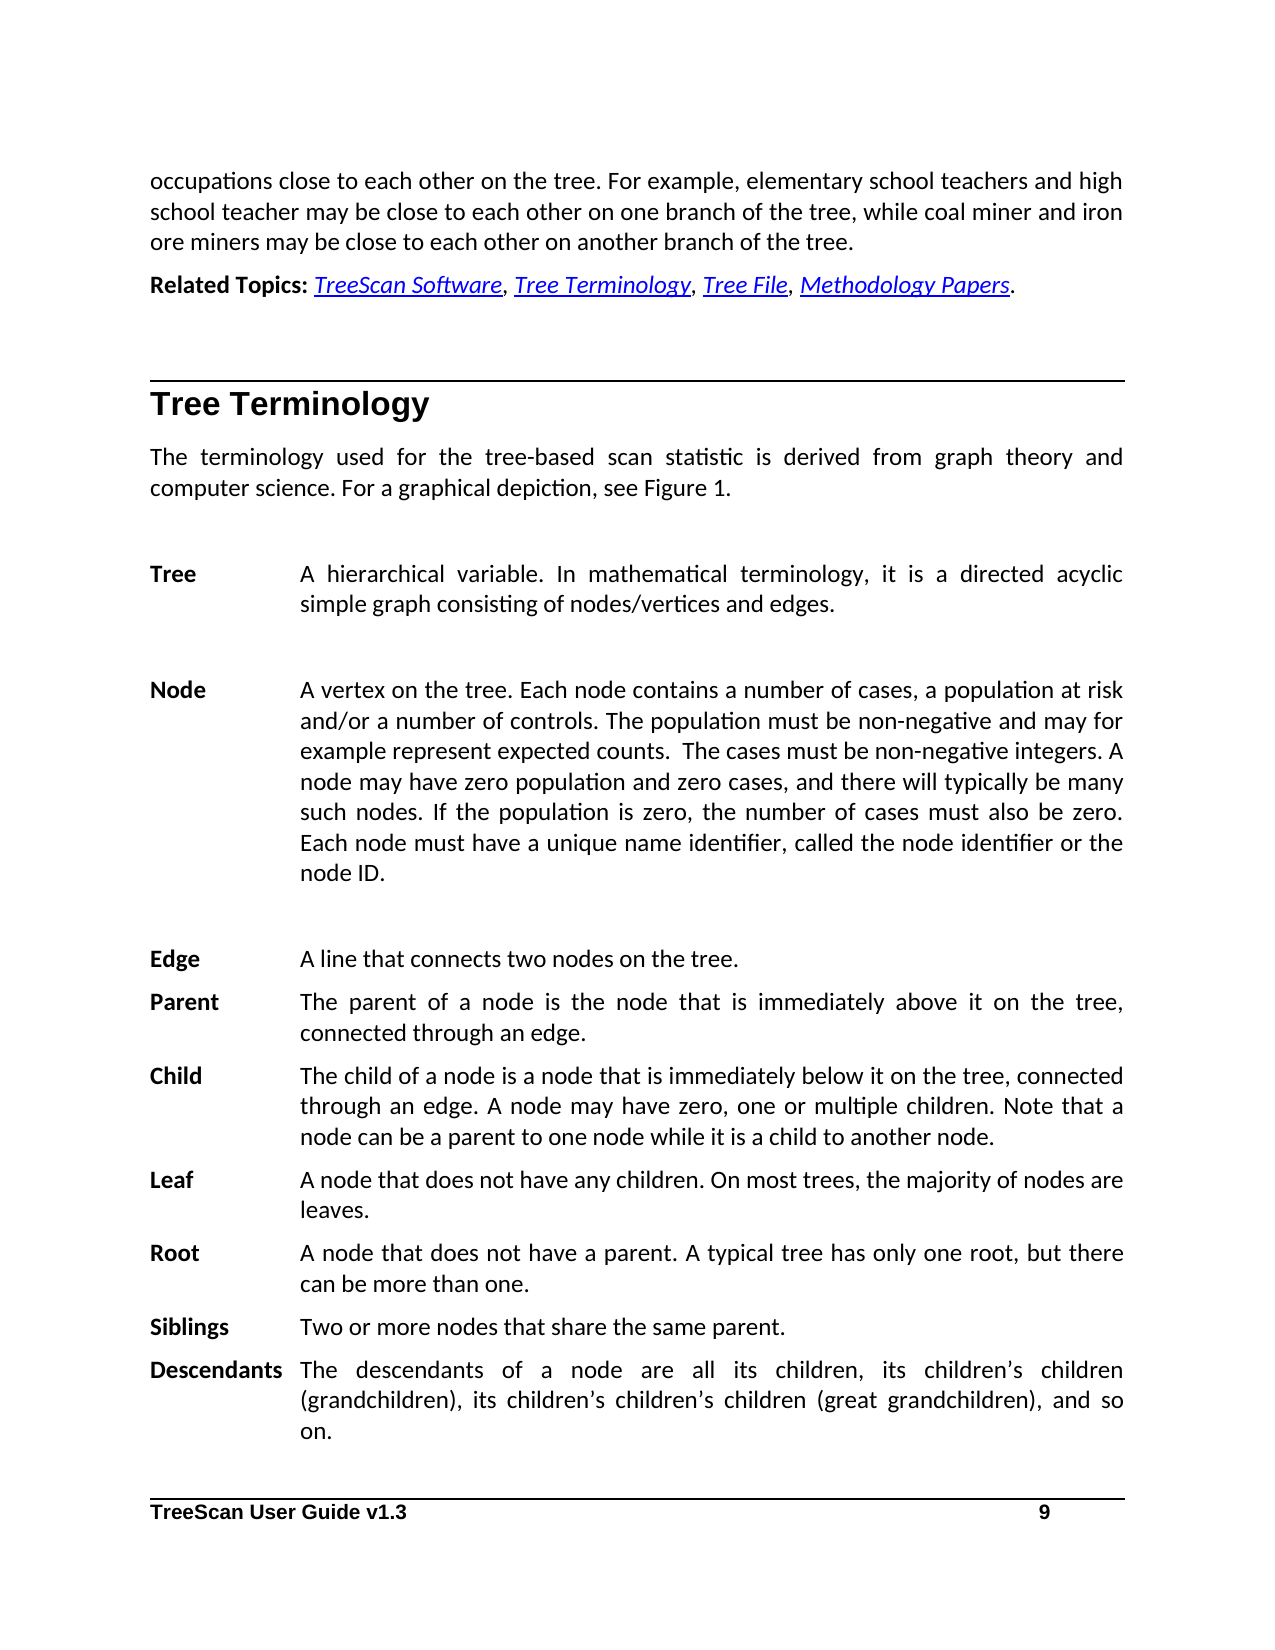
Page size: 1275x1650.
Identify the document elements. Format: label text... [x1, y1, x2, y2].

text Siblings Two or more nodes that share the same parent. [150, 1311, 1125, 1342]
text The terminology used for the tree-based scan statistic is derived from graph theory and computer science. For a graphical depiction, see Figure 1. [150, 441, 1125, 502]
text Descendants The descendants of a node are all its children, its children’s children (grandchildren), its children’s children’s children (great grandchildren), and so on. [150, 1354, 1125, 1446]
text Leaf A node that does not have any children. On most trees, the majority of nodes are leaves. [150, 1164, 1125, 1225]
text Root A node that does not have a parent. A typical tree has only one root, but there can be more than one. [150, 1238, 1125, 1299]
text Node A vertex on the tree. Each node contains a number of cases, a population at risk and/or a number of controls. The population must be non-negative and may for example represent expected counts. The cases must be non-negative integers. A node may have zero population and zero cases, and there will typically be many such nodes. If the population is zero, the number of cases must also be zero. Each node must have a unique name identifier, called the node identifier or the node ID. [150, 674, 1125, 888]
text Child The child of a node is a node that is immediately below it on the tree, connected through an edge. A node may have zero, one or multiple children. Note that a node can be a parent to one node while it is a child to another node. [150, 1060, 1125, 1152]
text Edge A line that connects two nodes on the tree. [150, 943, 1125, 974]
text Tree A hierarchical variable. In mathematical terminology, it is a directed acyclic simple graph consisting of nodes/vertices and edges. [150, 558, 1125, 619]
text Parent The parent of a node is the node that is immediately above it on the tree, connected through an edge. [150, 986, 1125, 1047]
text Related Topics: TreeScan Software, Tree Terminology, Tree File, Methodology Papers. [150, 269, 1125, 300]
subtitle Tree Terminology [150, 382, 1125, 422]
